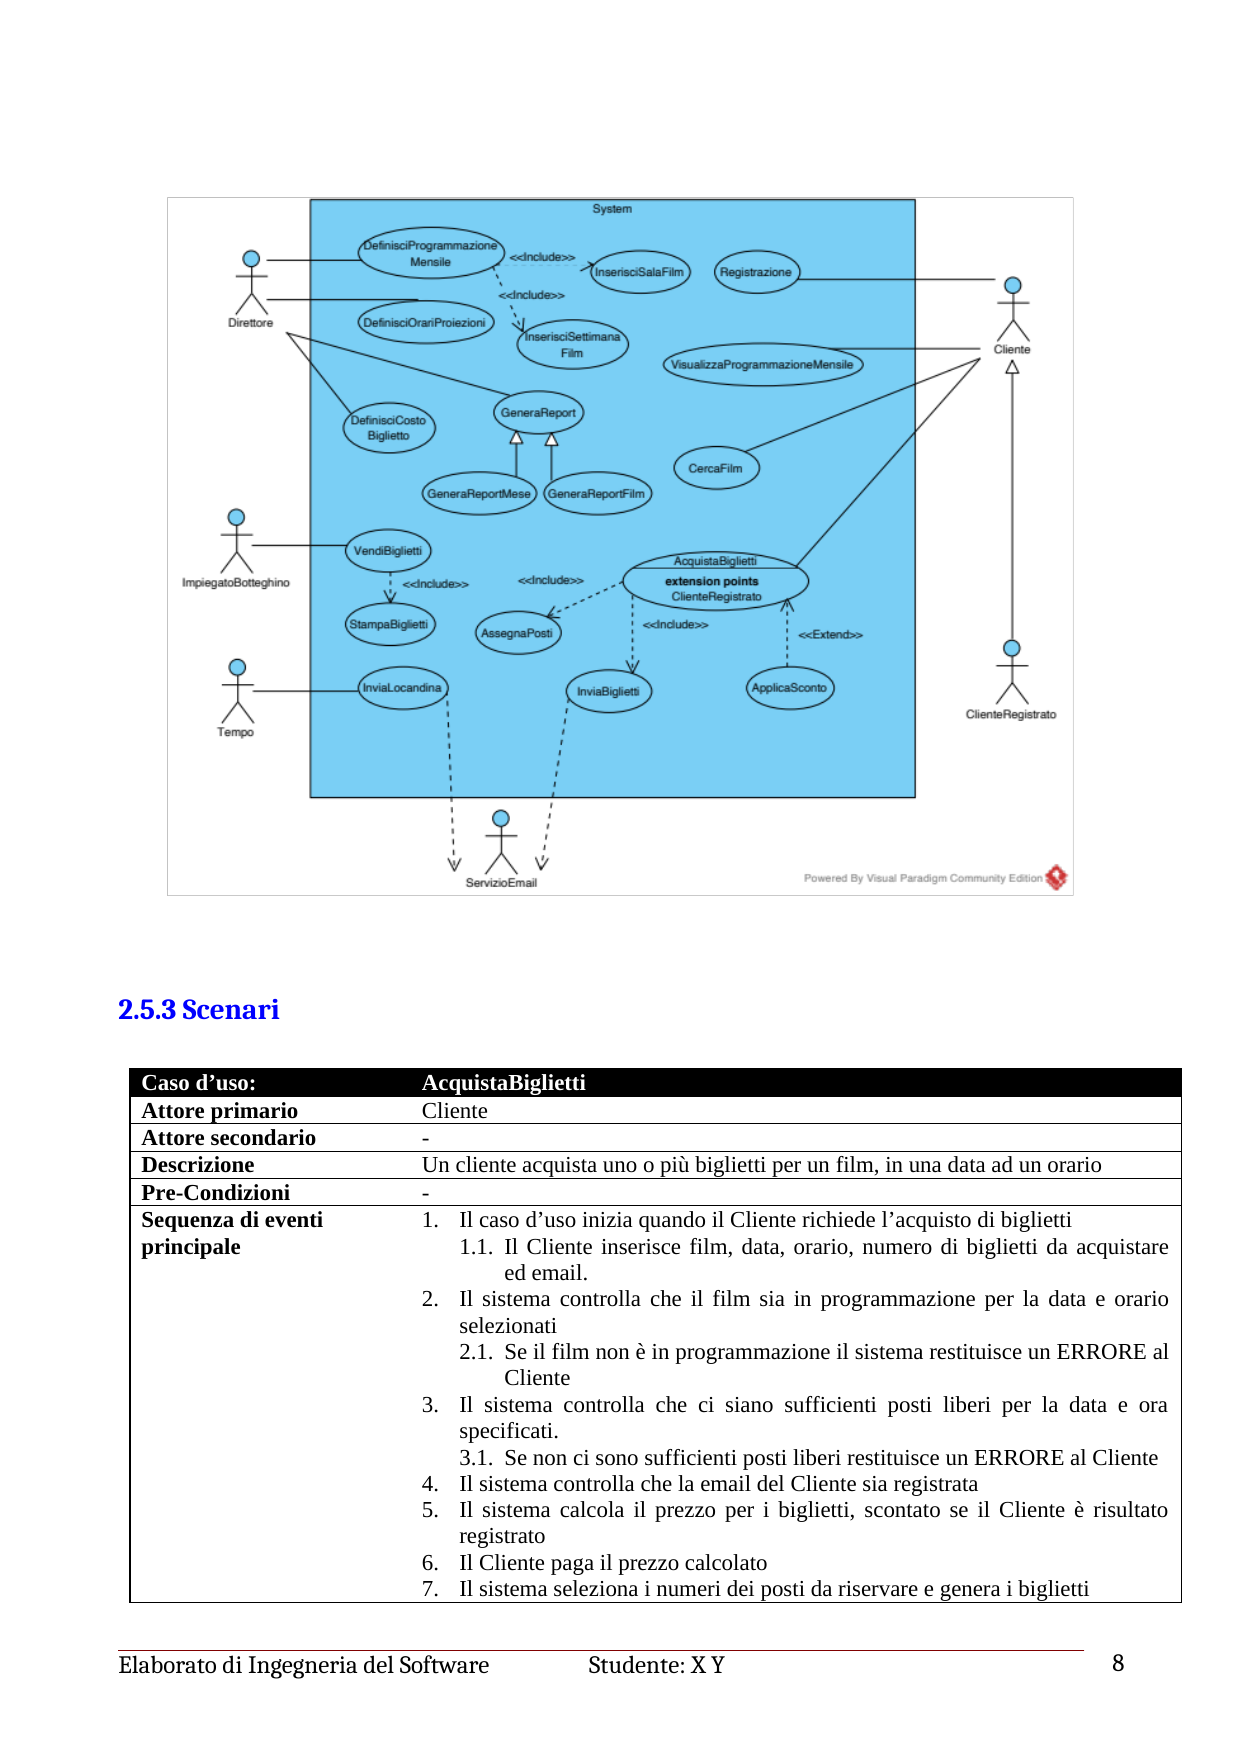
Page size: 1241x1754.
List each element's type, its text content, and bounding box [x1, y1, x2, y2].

table_header AcquistaBiglietti [410, 1069, 1181, 1096]
table_cell Descrizione [131, 1152, 410, 1178]
table_cell - [410, 1124, 1181, 1151]
table_cell Pre-Condizioni [131, 1179, 410, 1205]
table_cell Attore primario [131, 1097, 410, 1123]
table_cell Un cliente acquista uno o più biglietti per un film, in una data ad un orario [410, 1152, 1181, 1178]
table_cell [131, 1206, 410, 1602]
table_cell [410, 1206, 1181, 1602]
table_cell Cliente [410, 1097, 1181, 1123]
table_cell Attore secondario [131, 1124, 410, 1151]
table_cell - [410, 1179, 1181, 1205]
subtitle Scenari [118, 993, 1122, 1027]
table_header Caso d’uso: [131, 1069, 410, 1096]
